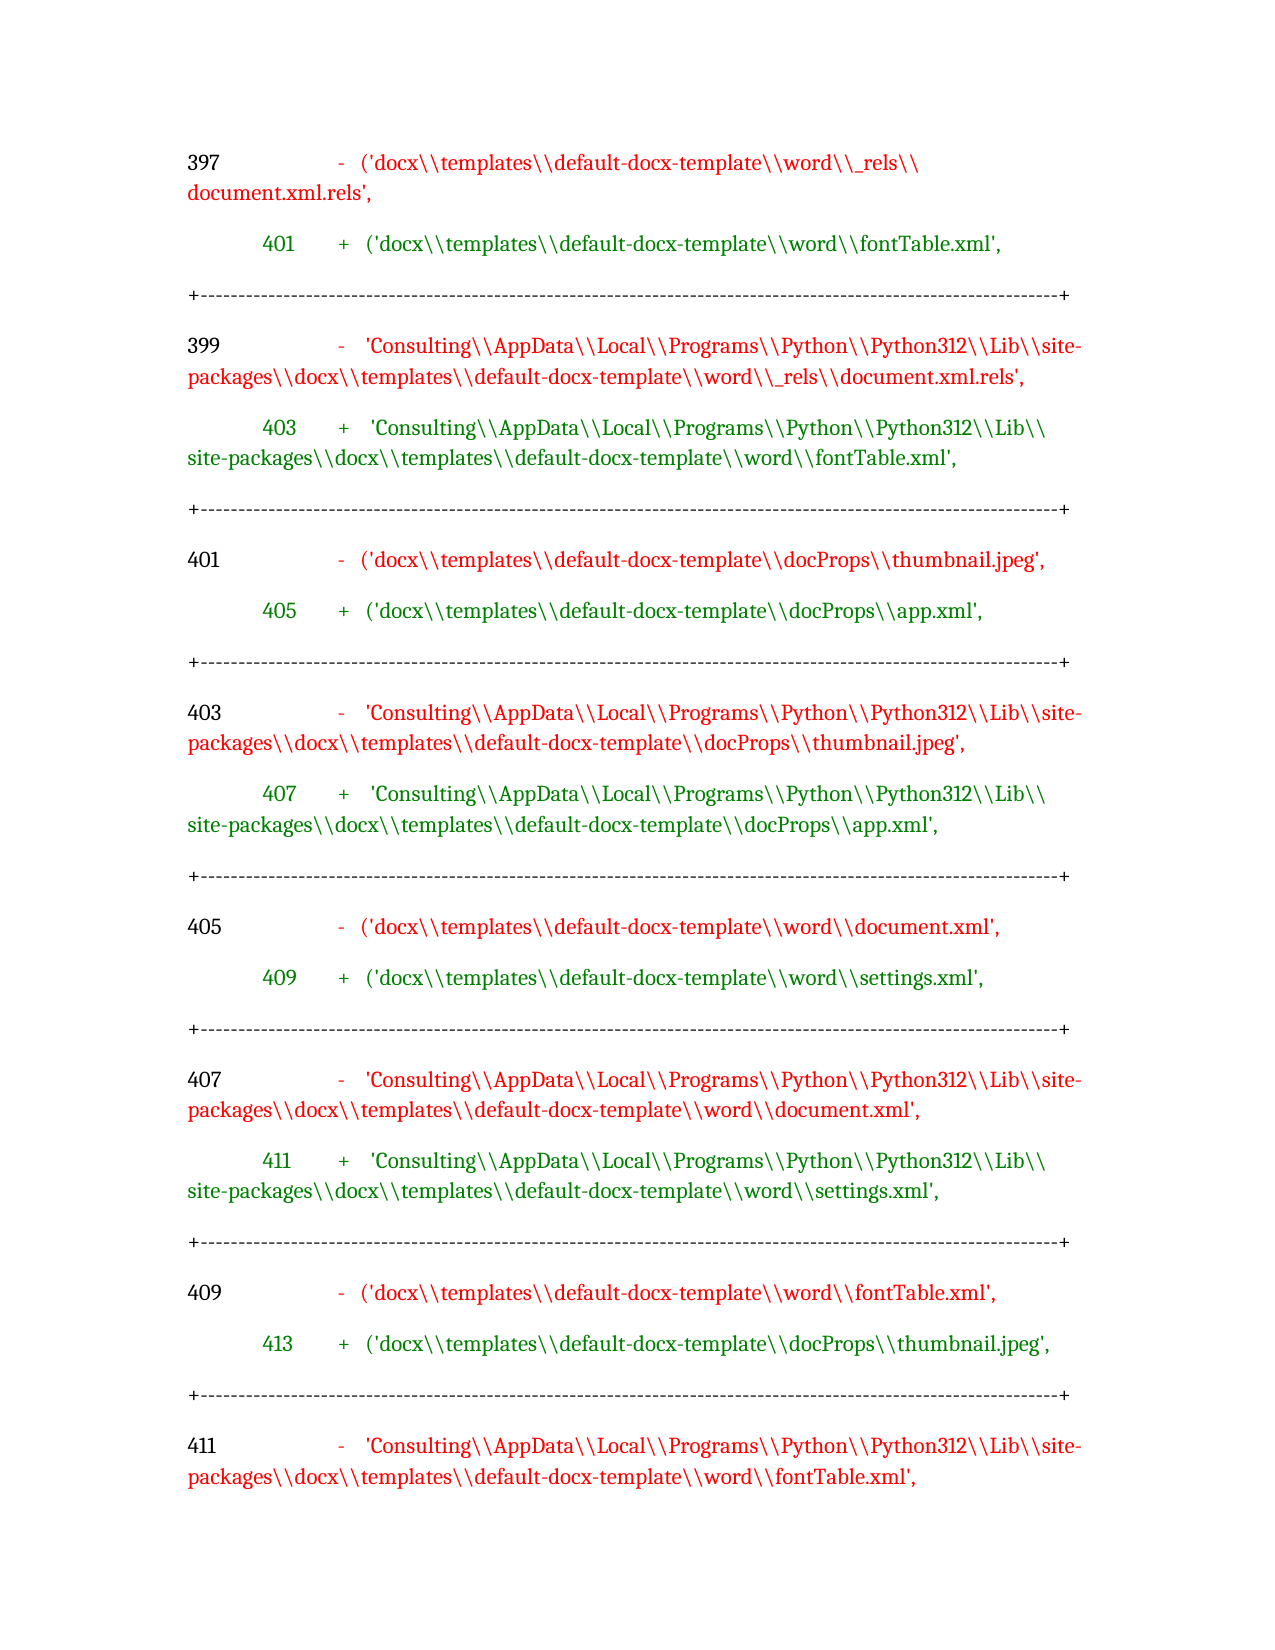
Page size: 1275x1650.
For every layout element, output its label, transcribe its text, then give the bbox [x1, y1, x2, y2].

text 411 + 'Consulting\\AppData\\Local\\Programs\\Python\\Python312\\Lib\\site-packages\\docx\\templates\\default-docx-template\\word\\settings.xml', [187, 1148, 1087, 1204]
text +------------------------------------------------------------------------------------------------------------------+ [187, 649, 1087, 675]
text 405 + ('docx\\templates\\default-docx-template\\docProps\\app.xml', [187, 598, 1087, 624]
text +------------------------------------------------------------------------------------------------------------------+ [187, 496, 1087, 522]
text 409 - ('docx\\templates\\default-docx-template\\word\\fontTable.xml', [187, 1280, 1087, 1307]
text 399 - 'Consulting\\AppData\\Local\\Programs\\Python\\Python312\\Lib\\site-packages\\docx\\templates\\default-docx-template\\word\\_rels\\document.xml.rels', [187, 333, 1087, 390]
text 409 + ('docx\\templates\\default-docx-template\\word\\settings.xml', [187, 964, 1087, 991]
text +------------------------------------------------------------------------------------------------------------------+ [187, 1016, 1087, 1042]
text +------------------------------------------------------------------------------------------------------------------+ [187, 862, 1087, 889]
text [187, 1382, 1087, 1409]
text 403 + 'Consulting\\AppData\\Local\\Programs\\Python\\Python312\\Lib\\site-packages\\docx\\templates\\default-docx-template\\word\\fontTable.xml', [187, 414, 1087, 471]
text 413 + ('docx\\templates\\default-docx-template\\docProps\\thumbnail.jpeg', [187, 1331, 1087, 1358]
text 403 - 'Consulting\\AppData\\Local\\Programs\\Python\\Python312\\Lib\\site-packages\\docx\\templates\\default-docx-template\\docProps\\thumbnail.jpeg', [187, 700, 1087, 757]
text 411 - 'Consulting\\AppData\\Local\\Programs\\Python\\Python312\\Lib\\site-packages\\docx\\templates\\default-docx-template\\word\\fontTable.xml', [187, 1433, 1087, 1490]
text +------------------------------------------------------------------------------------------------------------------+ [187, 1229, 1087, 1256]
text 397 - ('docx\\templates\\default-docx-template\\word\\_rels\\document.xml.rels', [187, 150, 1087, 207]
text 407 - 'Consulting\\AppData\\Local\\Programs\\Python\\Python312\\Lib\\site-packages\\docx\\templates\\default-docx-template\\word\\document.xml', [187, 1067, 1087, 1123]
text 407 + 'Consulting\\AppData\\Local\\Programs\\Python\\Python312\\Lib\\site-packages\\docx\\templates\\default-docx-template\\docProps\\app.xml', [187, 781, 1087, 838]
text 405 - ('docx\\templates\\default-docx-template\\word\\document.xml', [187, 913, 1087, 940]
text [187, 282, 1087, 309]
text 401 - ('docx\\templates\\default-docx-template\\docProps\\thumbnail.jpeg', [187, 547, 1087, 573]
text 401 + ('docx\\templates\\default-docx-template\\word\\fontTable.xml', [187, 231, 1087, 258]
